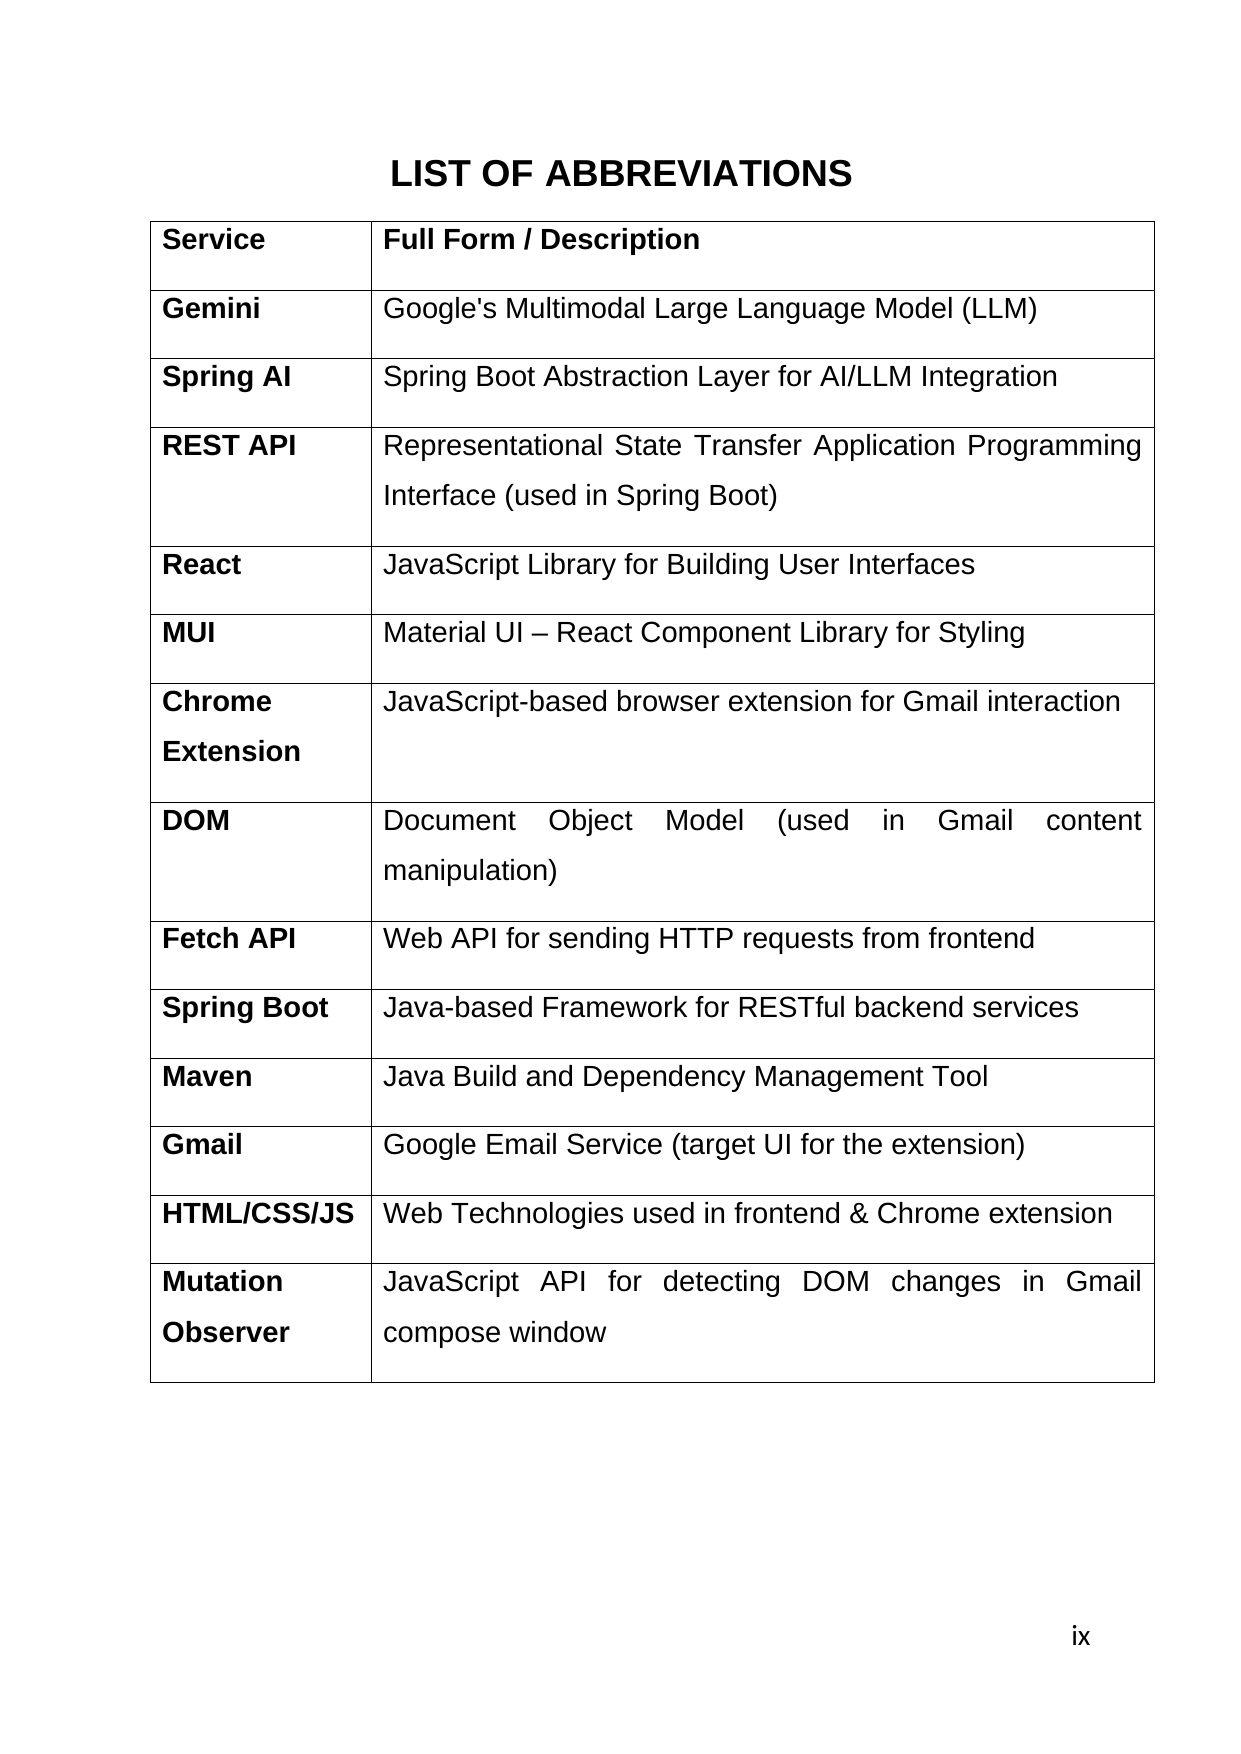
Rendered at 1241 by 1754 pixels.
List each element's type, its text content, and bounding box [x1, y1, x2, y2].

table_cell Spring AI [151, 359, 371, 427]
table_cell Gemini [151, 291, 371, 358]
table_cell Representational State Transfer Application Programming Interface (used in Spring Boot) [372, 428, 1154, 546]
table_cell Google Email Service (target UI for the extension) [372, 1127, 1154, 1195]
table_cell Java-based Framework for RESTful backend services [372, 990, 1154, 1058]
table_cell Fetch API [151, 922, 371, 989]
table_cell JavaScript API for detecting DOM changes in Gmail compose window [372, 1264, 1154, 1382]
table_cell Google's Multimodal Large Language Model (LLM) [372, 291, 1154, 358]
table_cell MUI [151, 615, 371, 683]
table_cell Document Object Model (used in Gmail content manipulation) [372, 803, 1154, 921]
table_cell Spring Boot [151, 990, 371, 1058]
table_cell Web Technologies used in frontend & Chrome extension [372, 1196, 1154, 1263]
table_cell Web API for sending HTTP requests from frontend [372, 922, 1154, 989]
table_cell REST API [151, 428, 371, 546]
table_cell Chrome Extension [151, 684, 371, 802]
text LIST OF ABBREVIATIONS [152, 151, 1090, 194]
table_cell DOM [151, 803, 371, 921]
table_cell Material UI – React Component Library for Styling [372, 615, 1154, 683]
table_cell Mutation Observer [151, 1264, 371, 1382]
table_cell React [151, 547, 371, 614]
table_header Service [151, 222, 371, 290]
table_cell HTML/CSS/JS [151, 1196, 371, 1263]
table_cell JavaScript-based browser extension for Gmail interaction [372, 684, 1154, 802]
table_cell JavaScript Library for Building User Interfaces [372, 547, 1154, 614]
table_header Full Form / Description [372, 222, 1154, 290]
table_cell Java Build and Dependency Management Tool [372, 1059, 1154, 1126]
table_cell Maven [151, 1059, 371, 1126]
table_cell Spring Boot Abstraction Layer for AI/LLM Integration [372, 359, 1154, 427]
table_cell Gmail [151, 1127, 371, 1195]
